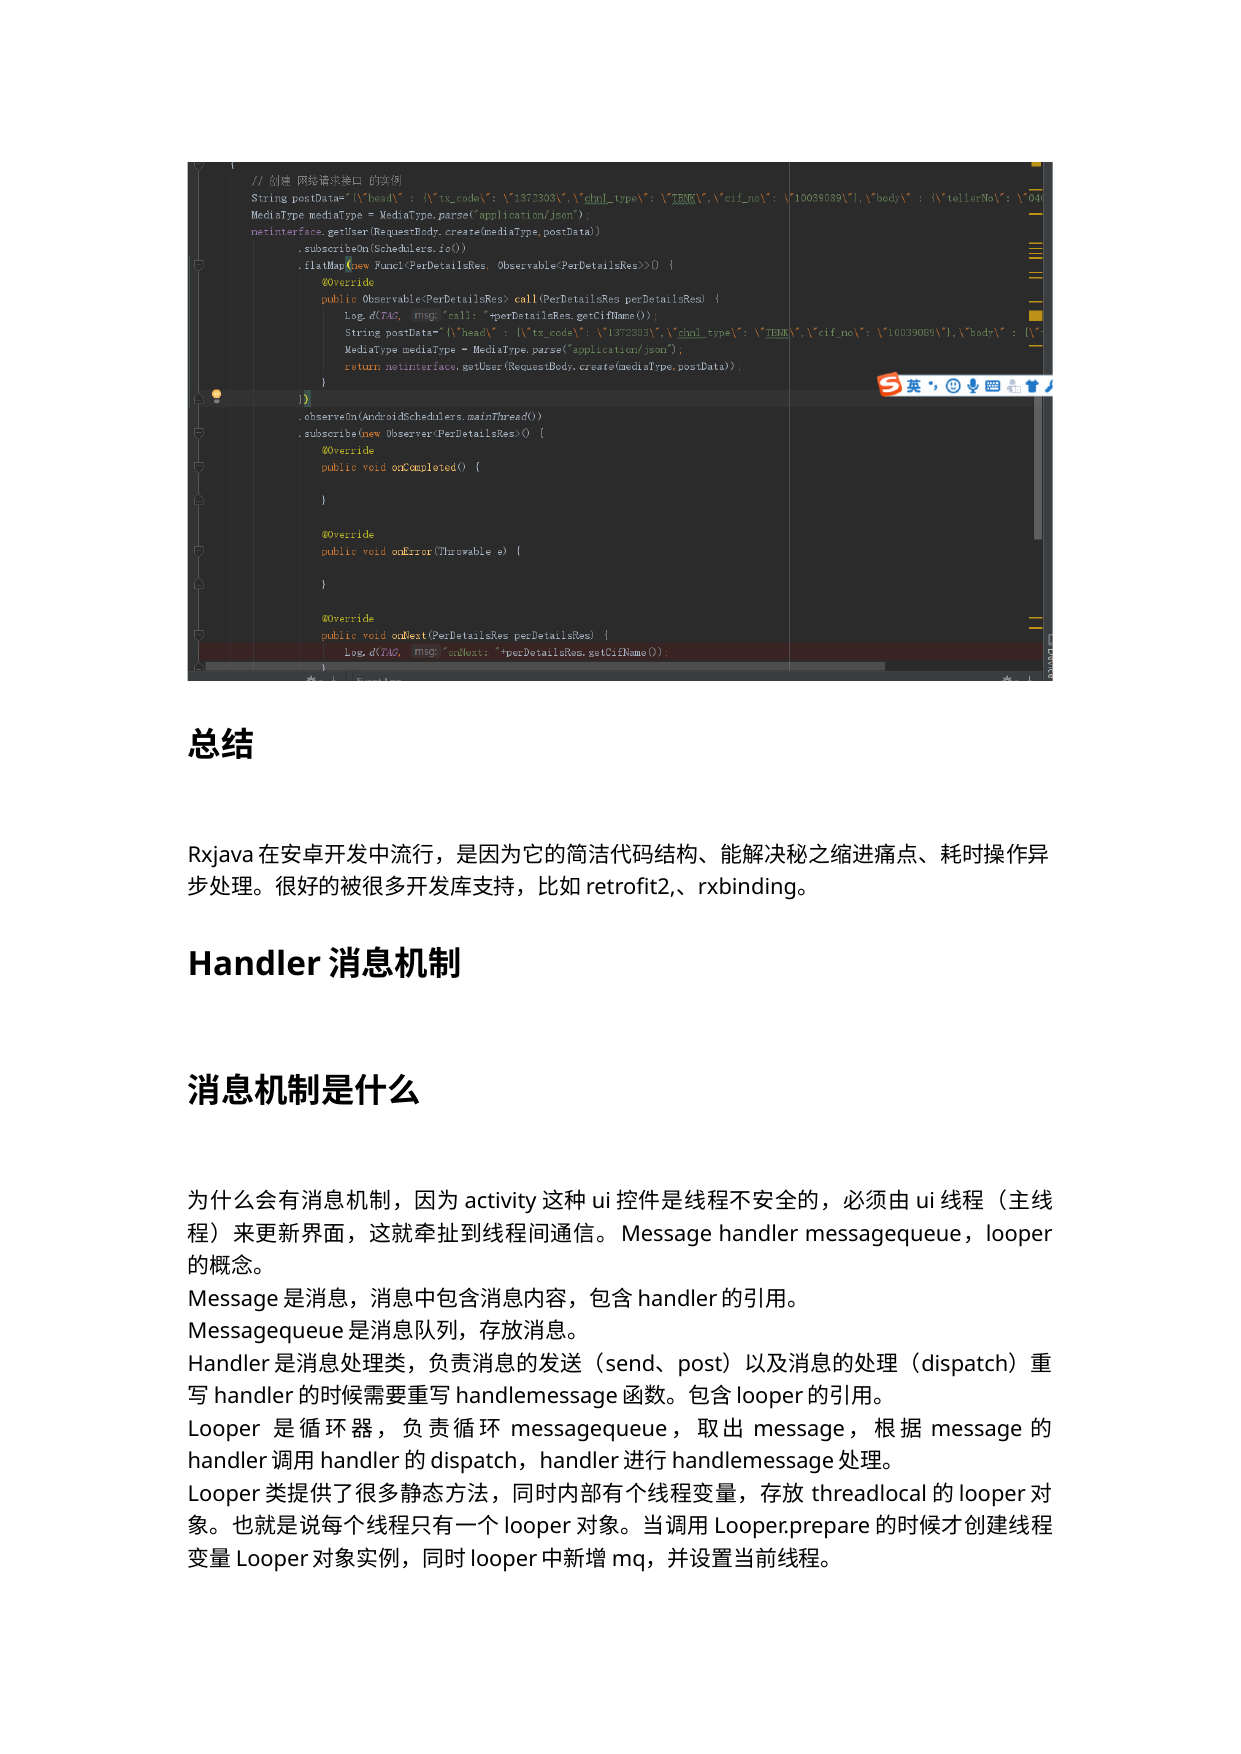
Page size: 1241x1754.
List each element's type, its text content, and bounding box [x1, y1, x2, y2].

text Message是消息，消息中包含消息内容，包含handler的引用。 [187, 1280, 1053, 1313]
text Rxjava在安卓开发中流行，是因为它的简洁代码结构、能解决秘之缩进痛点、耗时操作异步处理。很好的被很多开发库支持，比如retrofit2,、rxbinding。 [187, 836, 1053, 901]
text Handler是消息处理类，负责消息的发送（send、post）以及消息的处理（dispatch）重写handler的时候需要重写handlemessage函数。包含looper的引用。 [187, 1345, 1053, 1410]
subtitle Handler消息机制 [187, 928, 1053, 993]
subtitle 消息机制是什么 [187, 1056, 1053, 1121]
text Looper类提供了很多静态方法，同时内部有个线程变量，存放threadlocal的looper对象。也就是说每个线程只有一个looper对象。当调用Looper.prepare的时候才创建线程变量Looper对象实例，同时looper中新增mq，并设置当前线程。 [187, 1475, 1053, 1573]
subtitle 总结 [187, 709, 1053, 774]
text Looper 是循环器，负责循环messagequeue，取出message，根据message的handler调用handler的dispatch，handler进行handlemessage处理。 [187, 1410, 1053, 1475]
text 为什么会有消息机制，因为activity这种ui控件是线程不安全的，必须由ui线程（主线程）来更新界面，这就牵扯到线程间通信。Message handler messagequeue，looper的概念。 [187, 1183, 1053, 1280]
text Messagequeue是消息队列，存放消息。 [187, 1313, 1053, 1345]
picture [187, 162, 1053, 681]
